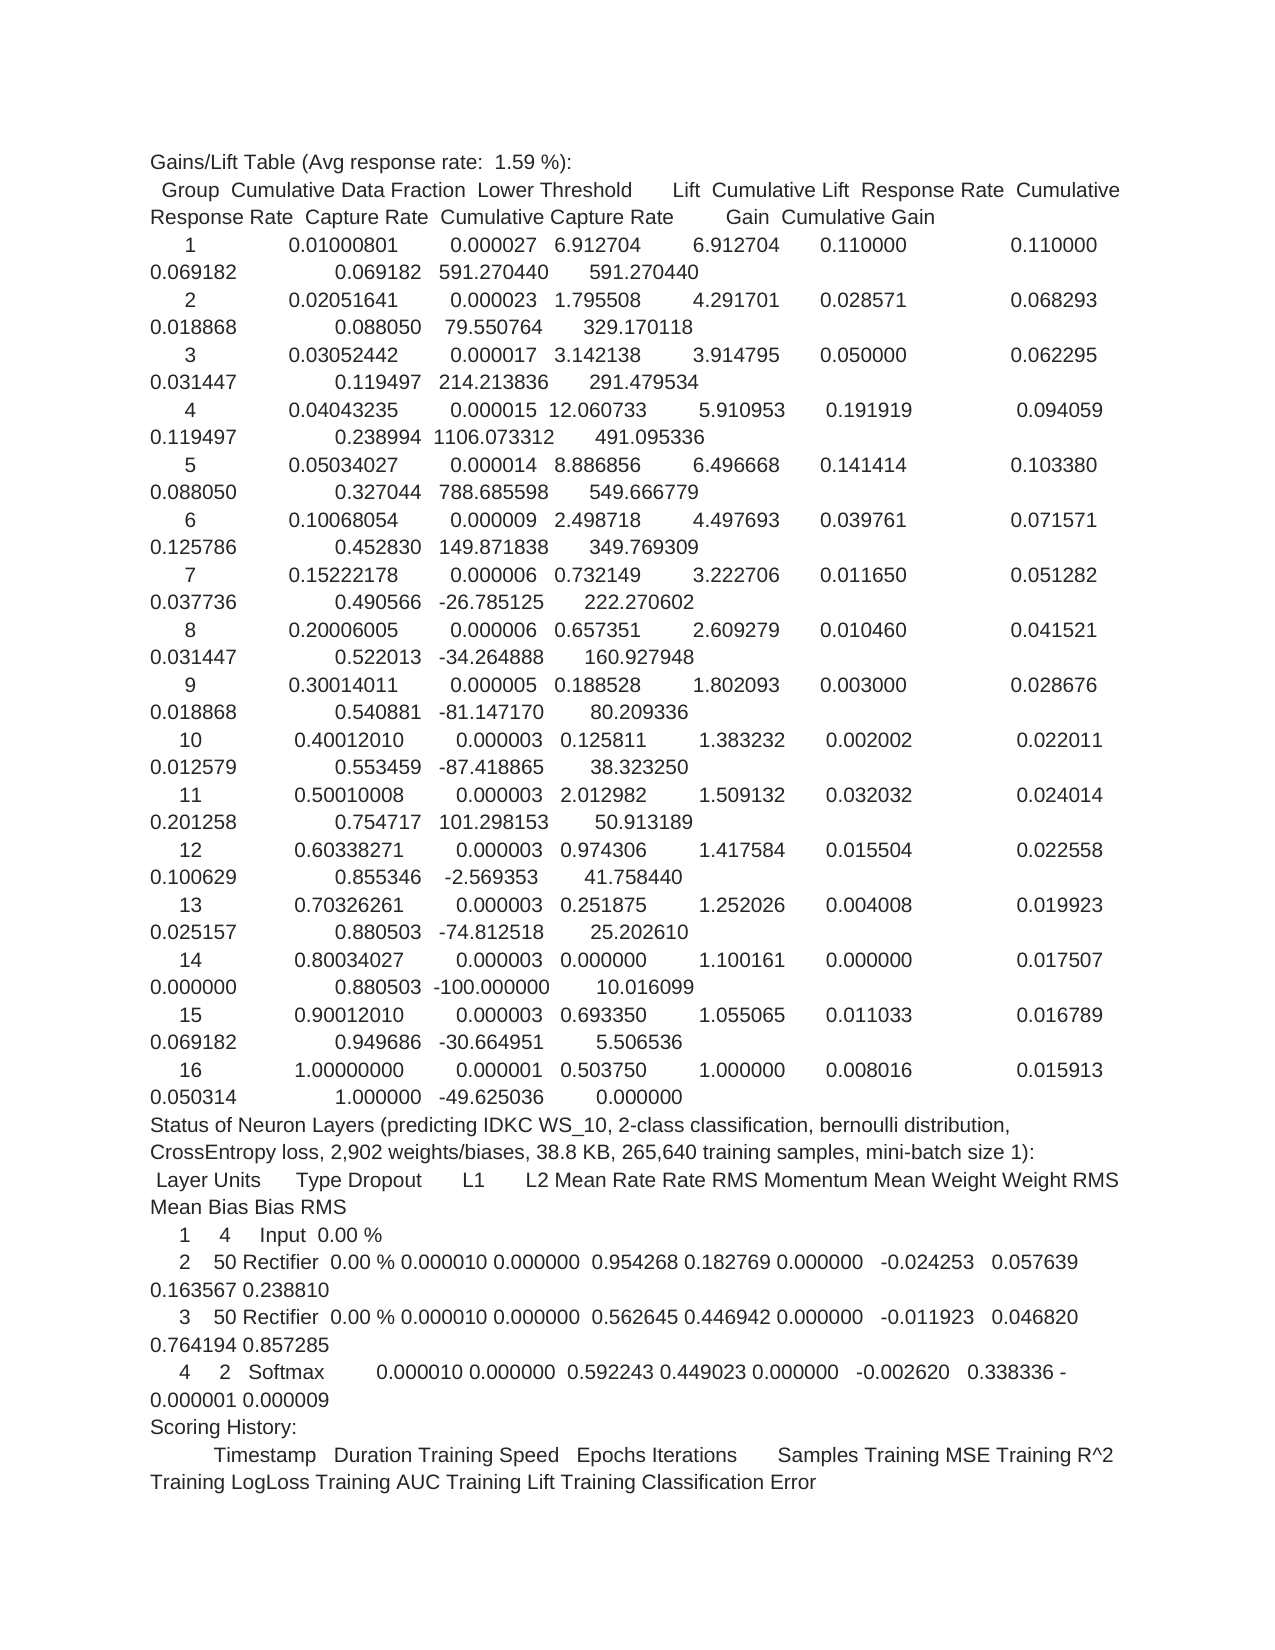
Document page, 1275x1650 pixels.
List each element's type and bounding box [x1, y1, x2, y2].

text [150, 150, 1125, 1494]
